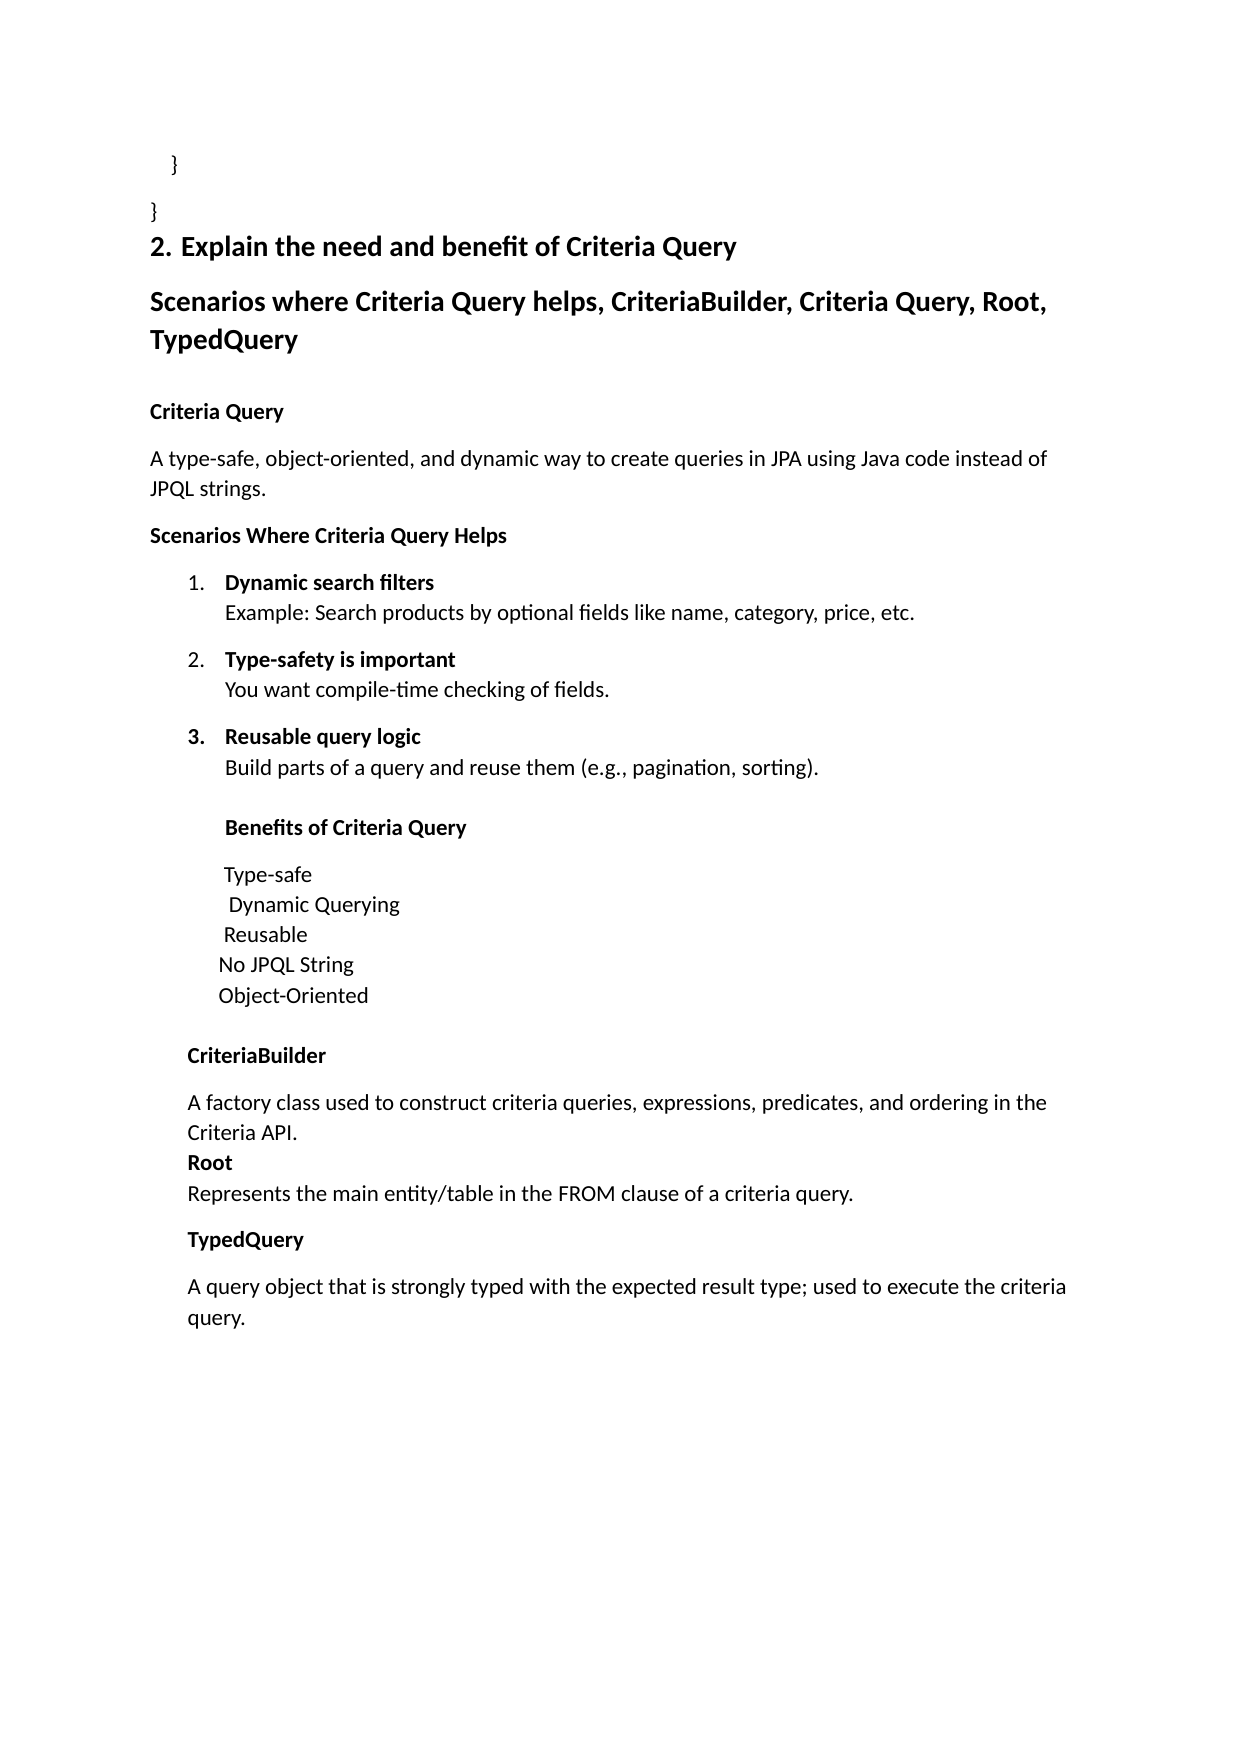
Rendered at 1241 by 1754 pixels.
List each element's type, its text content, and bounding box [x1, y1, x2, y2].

text Scenarios Where Criteria Query Helps [150, 521, 1090, 549]
text Scenarios where Criteria Query helps, CriteriaBuilder, Criteria Query, Root, TypedQuery Criteria Query [150, 283, 1090, 426]
list Dynamic search filters Example: Search products by optional fields like name, category, price, etc. [187, 568, 1090, 627]
text Type-safe Dynamic Querying Reusable No JPQL String Object-Oriented CriteriaBuilder [187, 860, 1090, 1069]
list Reusable query logic Build parts of a query and reuse them (e.g., pagination, sorting). Benefits of Criteria Query [187, 722, 1090, 841]
list Type-safety is important You want compile-time checking of fields. [187, 645, 1090, 704]
text A type-safe, object-oriented, and dynamic way to create queries in JPA using Java code instead of JPQL strings. [150, 444, 1090, 503]
text A factory class used to construct criteria queries, expressions, predicates, and ordering in the Criteria API. Root Represents the main entity/table in the FROM clause of a criteria query. [187, 1088, 1090, 1207]
text A query object that is strongly typed with the expected result type; used to execute the criteria query. [187, 1272, 1090, 1331]
text } 2. Explain the need and benefit of Criteria Query [150, 197, 1090, 263]
text TypedQuery [187, 1226, 1090, 1254]
text } [150, 150, 1090, 178]
